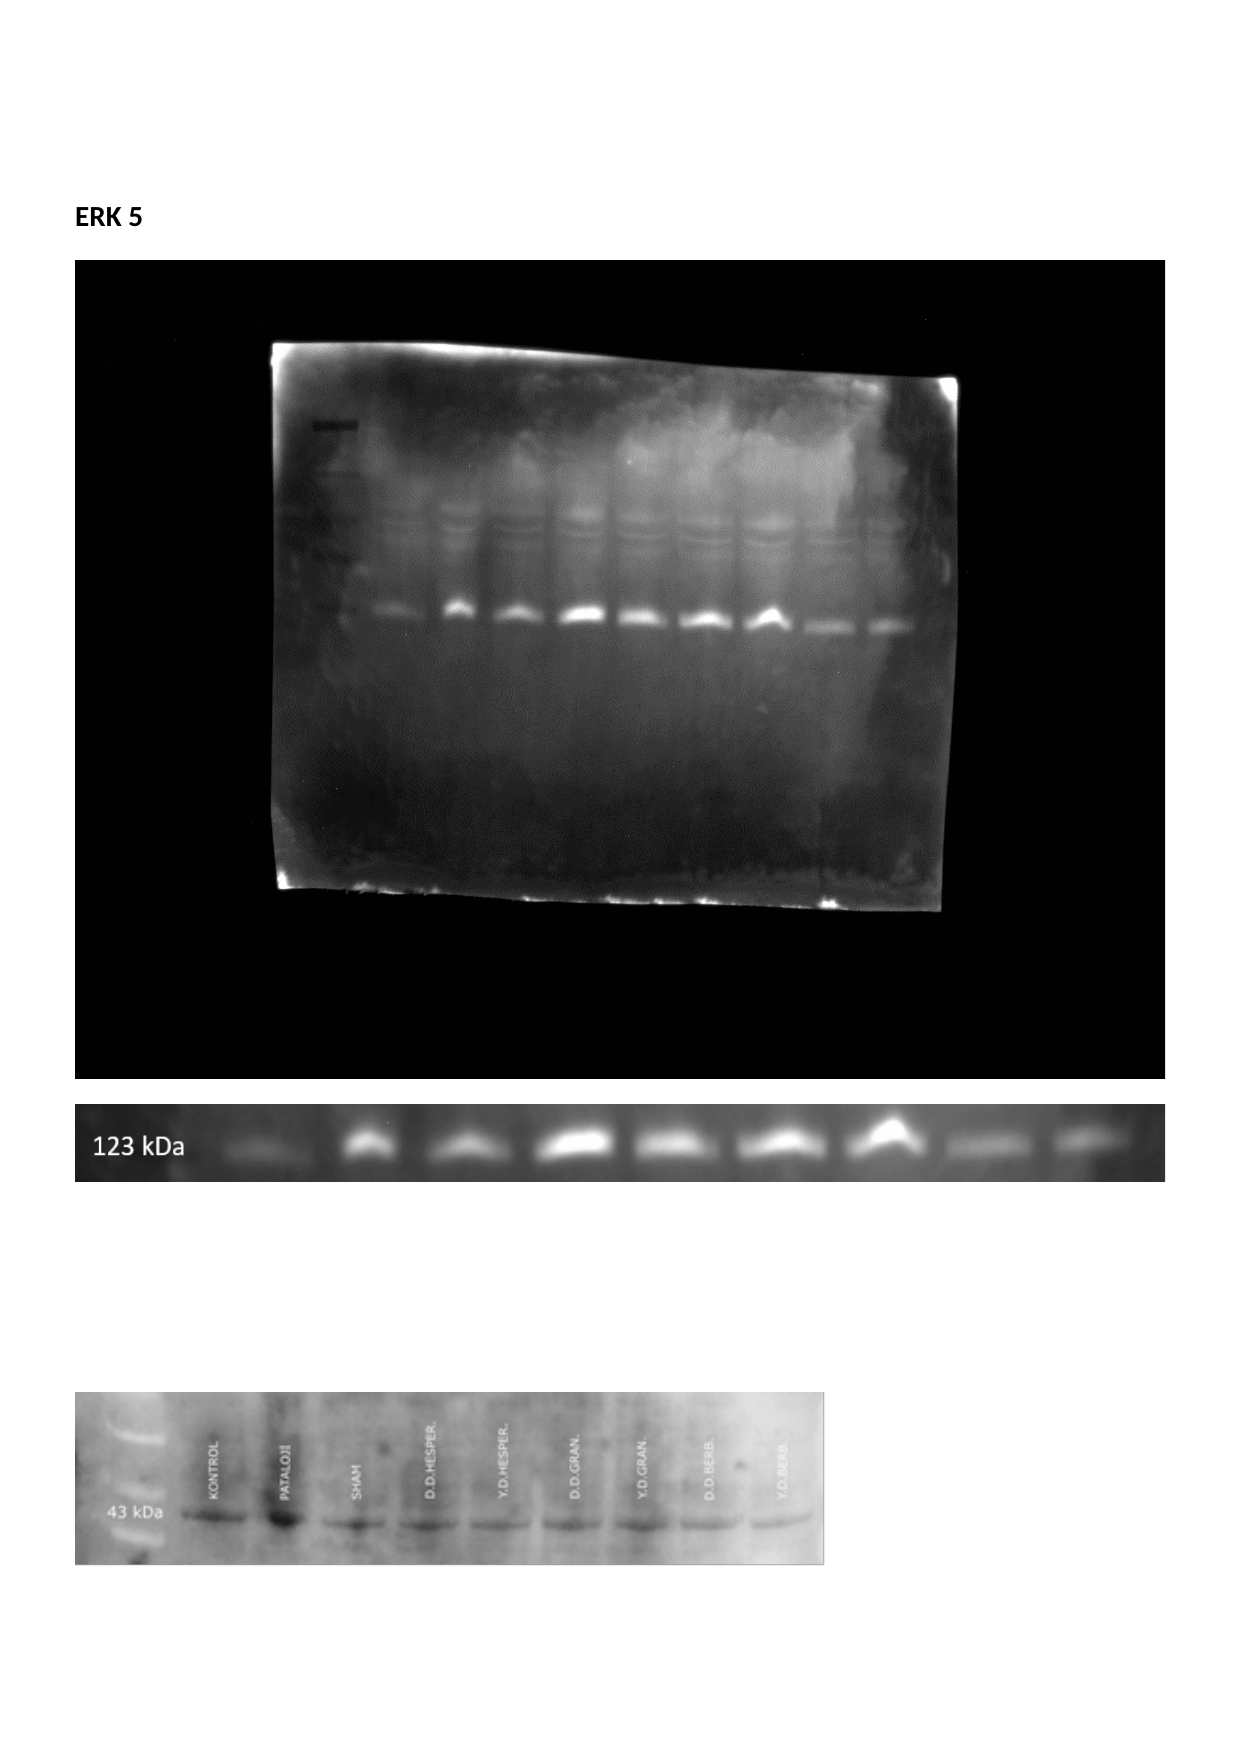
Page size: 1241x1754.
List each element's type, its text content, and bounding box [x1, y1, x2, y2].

picture [75, 1104, 1166, 1182]
picture [75, 1392, 826, 1567]
picture [75, 260, 1166, 1079]
text ERK 5 [75, 198, 1165, 234]
